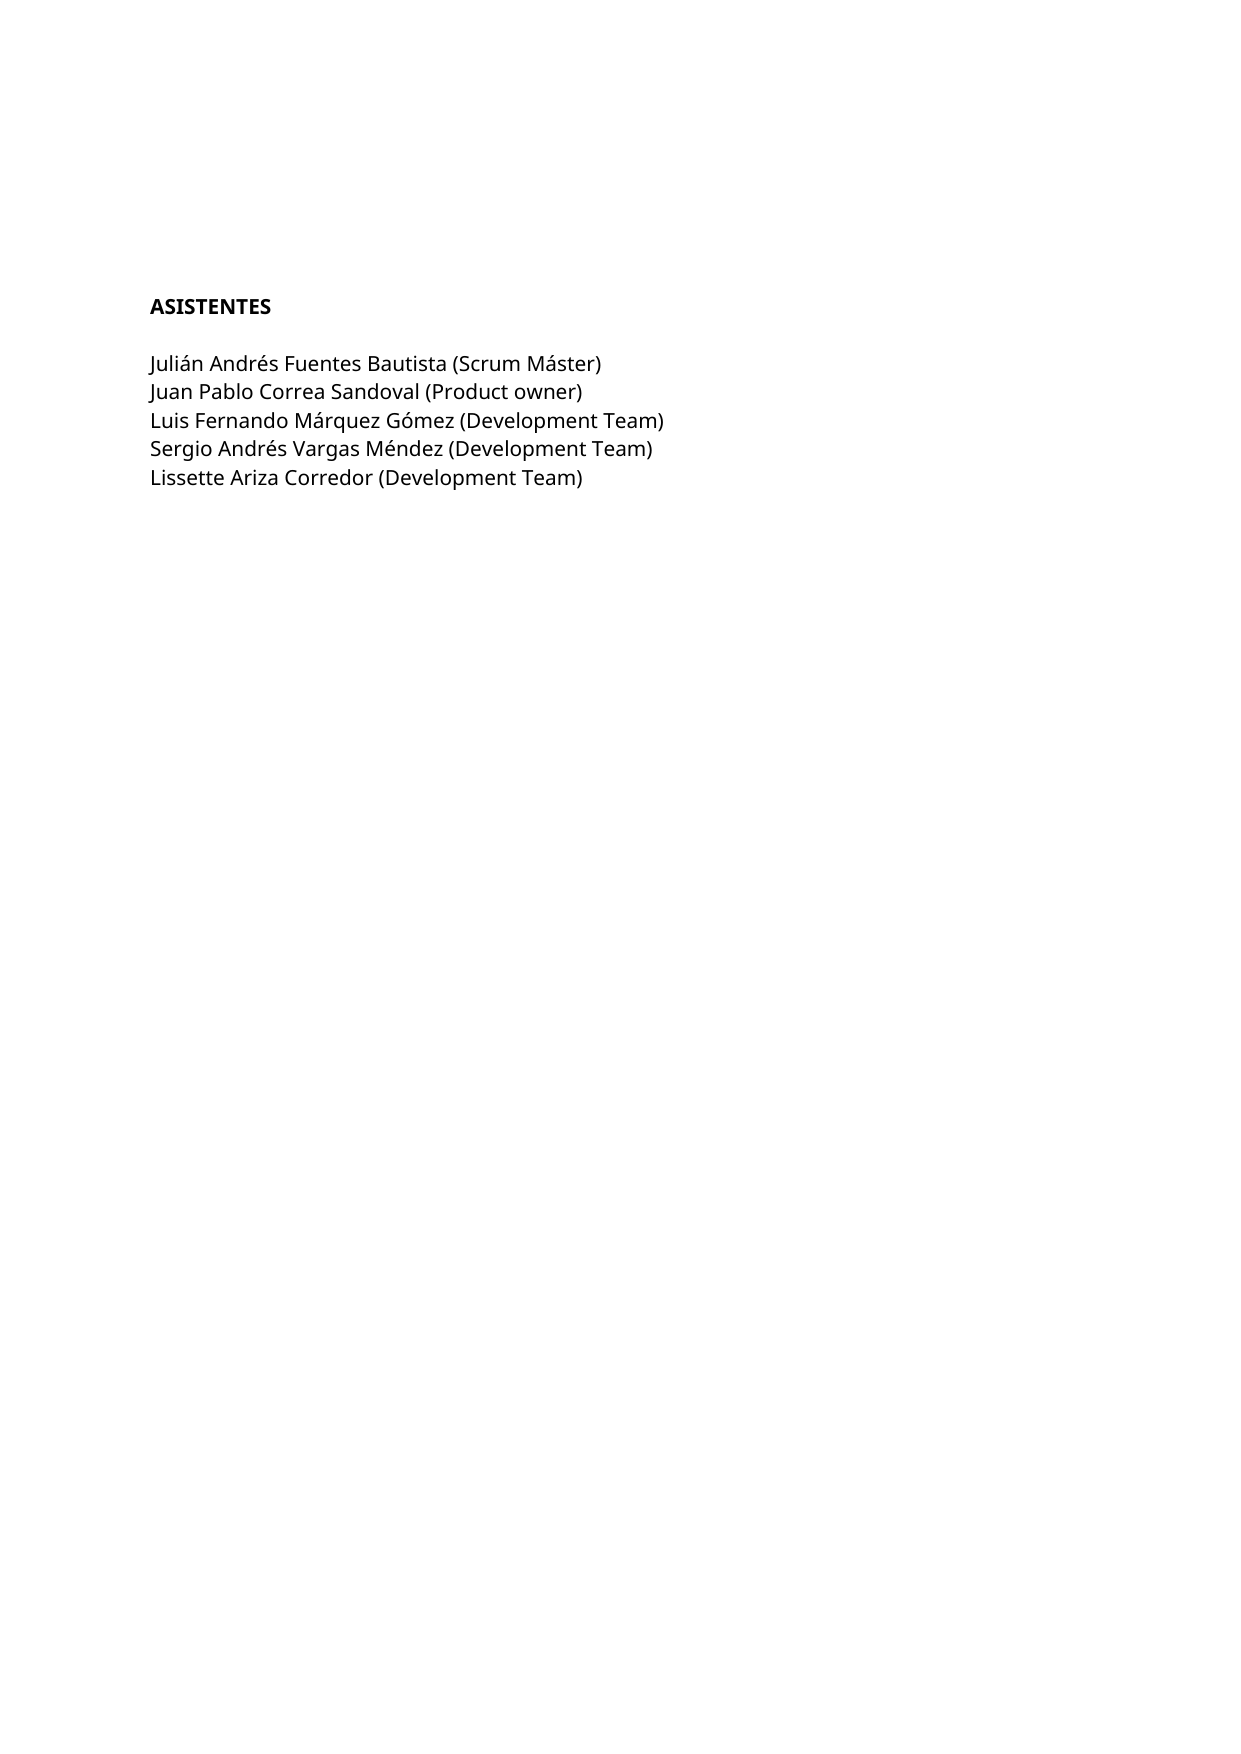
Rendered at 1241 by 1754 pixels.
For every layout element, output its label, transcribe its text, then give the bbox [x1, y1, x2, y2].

text Luis Fernando Márquez Gómez (Development Team) [150, 406, 1090, 434]
text Julián Andrés Fuentes Bautista (Scrum Máster) [150, 349, 1090, 377]
text Sergio Andrés Vargas Méndez (Development Team) [150, 434, 1090, 463]
text Lissette Ariza Corredor (Development Team) [150, 463, 1090, 491]
text ASISTENTES [150, 292, 1090, 321]
text Juan Pablo Correa Sandoval (Product owner) [150, 377, 1090, 406]
